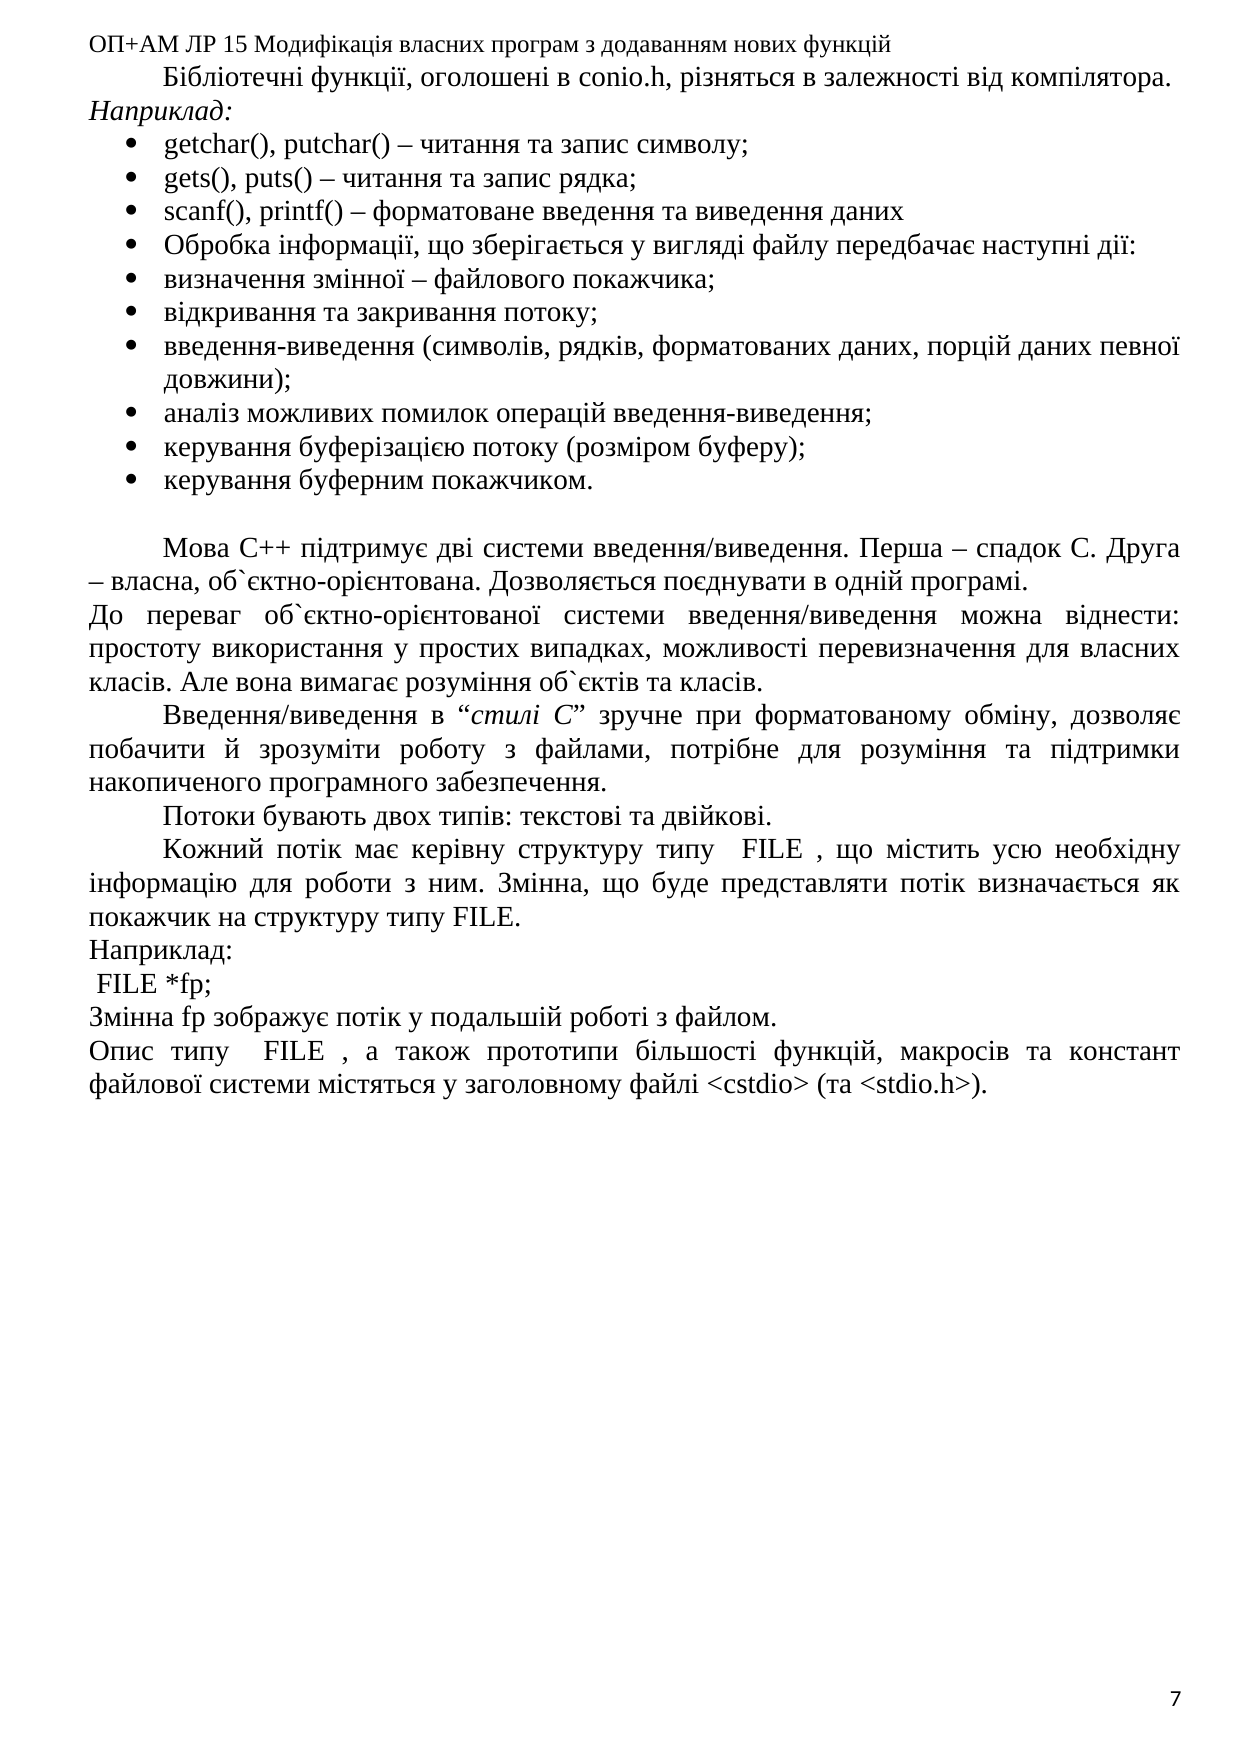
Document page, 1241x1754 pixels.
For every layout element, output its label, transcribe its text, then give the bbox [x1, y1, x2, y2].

list керування буферізацією потоку (розміром буферу); [126, 429, 1181, 462]
list керування буферним покажчиком. [126, 462, 1181, 496]
text Змінна fp зображує потік у подальшій роботі з файлом. [89, 999, 1181, 1033]
text Наприклад: FILE *fp; [89, 932, 1181, 999]
text До переваг об`єктно-орієнтованої системи введення/виведення можна віднести: простоту використання у простих випадках, можливості перевизначення для власних класів. Але вона вимагає розуміння об`єктів та класів. [89, 597, 1181, 697]
text Опис типу FILE , а також прототипи більшості функцій, макросів та констант файлової системи містяться у заголовному файлі <cstdio> (та <stdio.h>). [89, 1033, 1181, 1100]
list getchar(), putchar() – читання та запис символу; [126, 126, 1181, 160]
text Наприклад: [89, 93, 1181, 126]
text Потоки бувають двох типів: текстові та двійкові. [89, 798, 1181, 832]
list аналіз можливих помилок операцій введення-виведення; [126, 395, 1181, 429]
text Бібліотечні функції, оголошені в conio.h, різняться в залежності від компілятора. [89, 59, 1181, 93]
list відкривання та закривання потоку; [126, 294, 1181, 328]
list scanf(), printf() – форматоване введення та виведення даних [126, 193, 1181, 227]
text Введення/виведення в “стилі С” зручне при форматованому обміну, дозволяє побачити й зрозуміти роботу з файлами, потрібне для розуміння та підтримки накопиченого програмного забезпечення. [89, 697, 1181, 798]
list введення-виведення (символів, рядків, форматованих даних, порцій даних певної довжини); [126, 328, 1181, 395]
text Кожний потік має керівну структуру типу FILE , що містить усю необхідну інформацію для роботи з ним. Змінна, що буде представляти потік визначається як покажчик на структуру типу FILE. [89, 832, 1181, 932]
list визначення змінної – файлового покажчика; [126, 261, 1181, 294]
list gets(), puts() – читання та запис рядка; [126, 160, 1181, 193]
text Мова С++ підтримує дві системи введення/виведення. Перша – спадок С. Друга – власна, об`єктно-орієнтована. Дозволяється поєднувати в одній програмі. [89, 530, 1181, 597]
list Обробка інформації, що зберігається у вигляді файлу передбачає наступні дії: [126, 227, 1181, 261]
